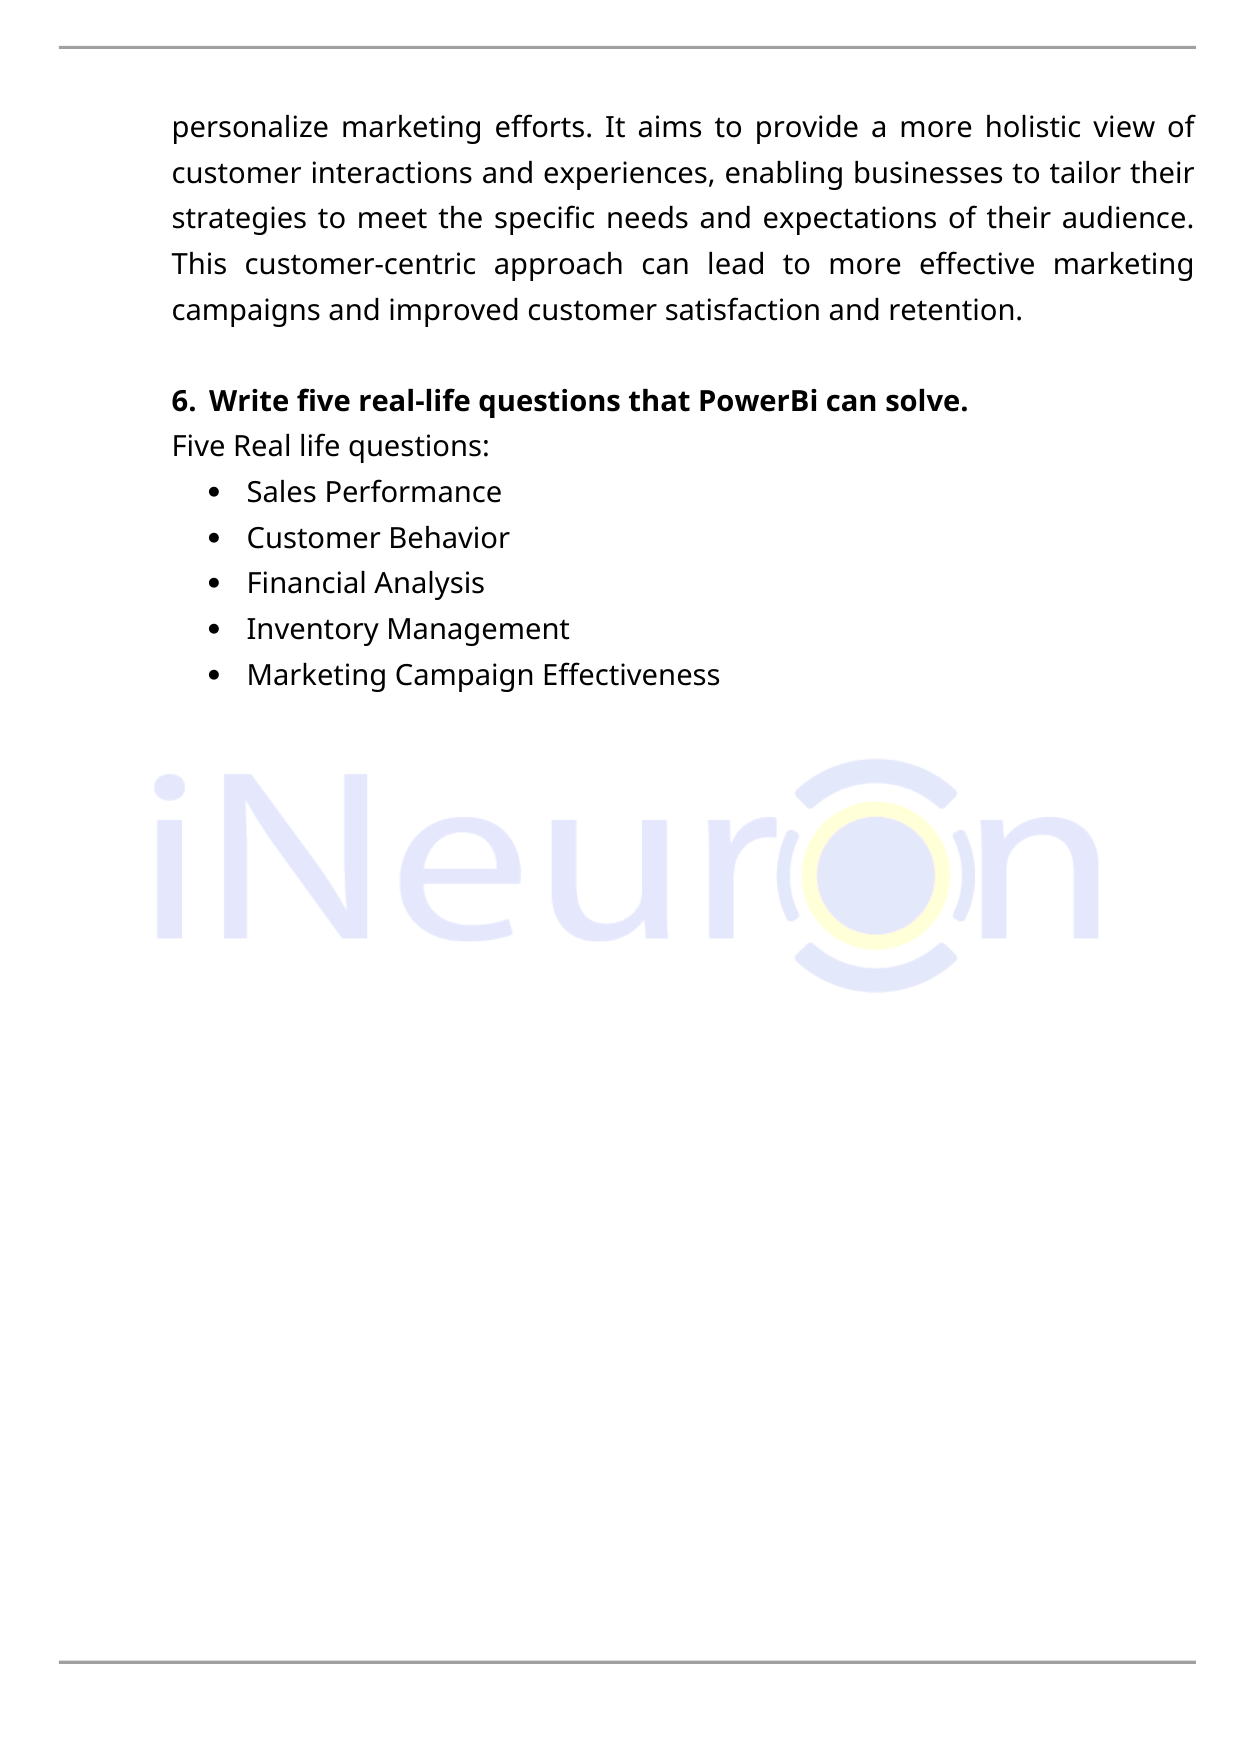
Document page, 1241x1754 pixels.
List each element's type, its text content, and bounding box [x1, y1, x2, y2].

list Marketing Campaign Effectiveness [209, 654, 1196, 693]
list Customer Behavior [209, 517, 1196, 557]
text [171, 106, 1196, 328]
list Inventory Management [209, 608, 1196, 648]
list Financial Analysis [209, 562, 1196, 602]
list Write five real-life questions that PowerBi can solve. [171, 380, 1196, 420]
list Sales Performance [209, 471, 1196, 511]
text Five Real life questions: [171, 426, 1196, 465]
